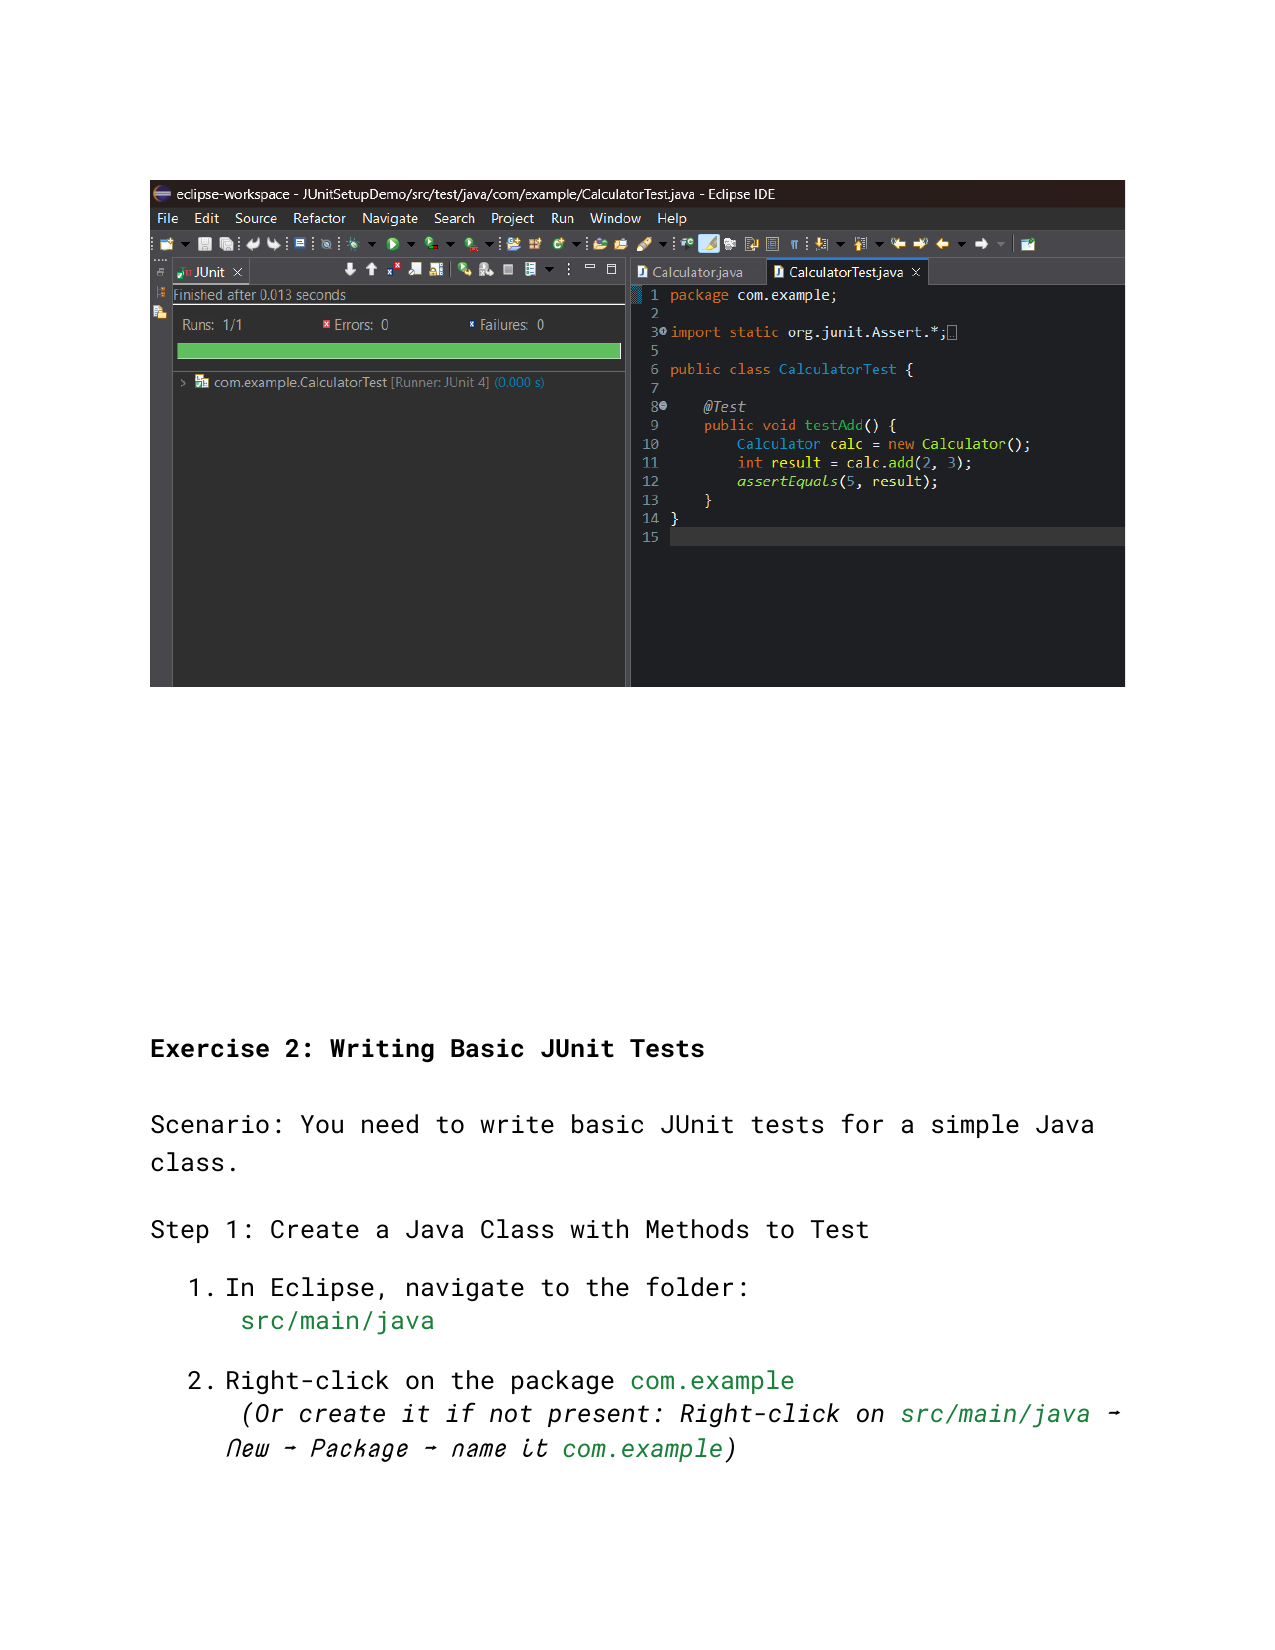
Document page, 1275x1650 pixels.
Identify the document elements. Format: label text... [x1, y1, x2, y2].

list In Eclipse, navigate to the folder: src/main/java [187, 1270, 1125, 1363]
text Scenario: You need to write basic JUnit tests for a simple Java class. [150, 1107, 1125, 1178]
text Exercise 2: Writing Basic JUnit Tests [150, 1032, 1125, 1064]
subtitle Step 1: Create a Java Class with Methods to Test [150, 1212, 1125, 1245]
list Right-click on the package com.example (Or create it if not present: Right-click on src/main/java → New → Package → name it com.example) [187, 1363, 1125, 1492]
picture [150, 180, 1125, 687]
